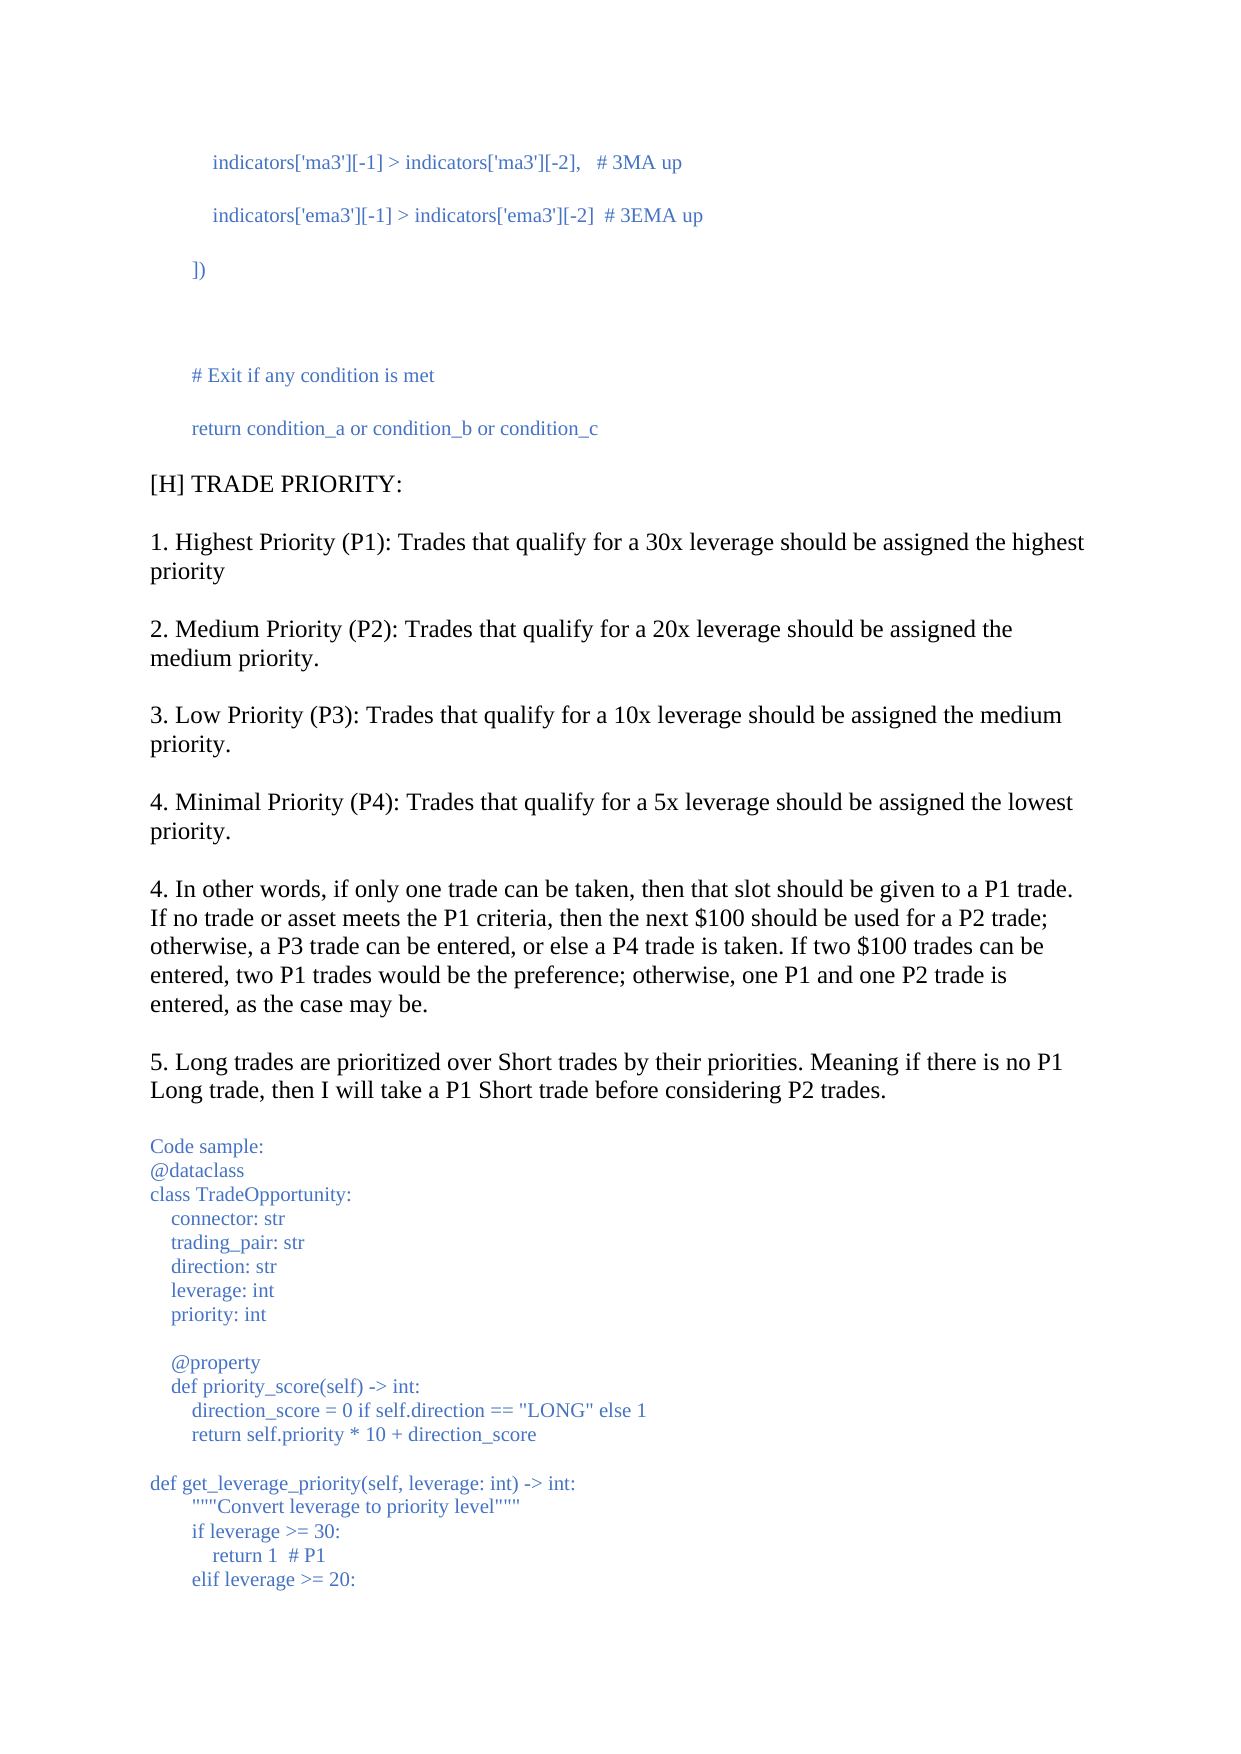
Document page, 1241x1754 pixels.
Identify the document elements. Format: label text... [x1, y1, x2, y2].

text def get_leverage_priority(self, leverage: int) -> int: [150, 1470, 1090, 1494]
text trading_pair: str [150, 1230, 1090, 1254]
text direction: str [150, 1254, 1090, 1278]
text if leverage >= 30: [150, 1518, 1090, 1543]
text 4. Minimal Priority (P4): Trades that qualify for a 5x leverage should be assigned the lowest priority. [150, 787, 1090, 845]
text ]) [150, 256, 1090, 281]
text leverage: int [150, 1278, 1090, 1302]
text """Convert leverage to priority level""" [150, 1494, 1090, 1518]
text Code sample: [150, 1133, 1090, 1158]
text [H] TRADE PRIORITY: [150, 469, 1090, 498]
text @property [150, 1350, 1090, 1374]
text priority: int [150, 1302, 1090, 1326]
text connector: str [150, 1206, 1090, 1230]
text return condition_a or condition_b or condition_c [150, 416, 1090, 440]
text 5. Long trades are prioritized over Short trades by their priorities. Meaning if there is no P1 Long trade, then I will take a P1 Short trade before considering P2 trades. [150, 1047, 1090, 1104]
text indicators['ma3'][-1] > indicators['ma3'][-2], # 3MA up [150, 150, 1090, 174]
text return 1 # P1 [150, 1543, 1090, 1567]
text direction_score = 0 if self.direction == "LONG" else 1 [150, 1398, 1090, 1422]
text 4. In other words, if only one trade can be taken, then that slot should be given to a P1 trade. If no trade or asset meets the P1 criteria, then the next $100 should be used for a P2 trade; otherwise, a P3 trade can be entered, or else a P4 trade is taken. If two $100 trades can be entered, two P1 trades would be the preference; otherwise, one P1 and one P2 trade is entered, as the case may be. [150, 874, 1090, 1018]
text elif leverage >= 20: [150, 1567, 1090, 1591]
text def priority_score(self) -> int: [150, 1374, 1090, 1398]
text @dataclass [150, 1158, 1090, 1182]
text return self.priority * 10 + direction_score [150, 1422, 1090, 1446]
text 1. Highest Priority (P1): Trades that qualify for a 30x leverage should be assigned the highest priority [150, 527, 1090, 585]
text 2. Medium Priority (P2): Trades that qualify for a 20x leverage should be assigned the medium priority. [150, 614, 1090, 671]
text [150, 203, 1090, 227]
text class TradeOpportunity: [150, 1182, 1090, 1206]
text # Exit if any condition is met [150, 363, 1090, 387]
text 3. Low Priority (P3): Trades that qualify for a 10x leverage should be assigned the medium priority. [150, 701, 1090, 758]
